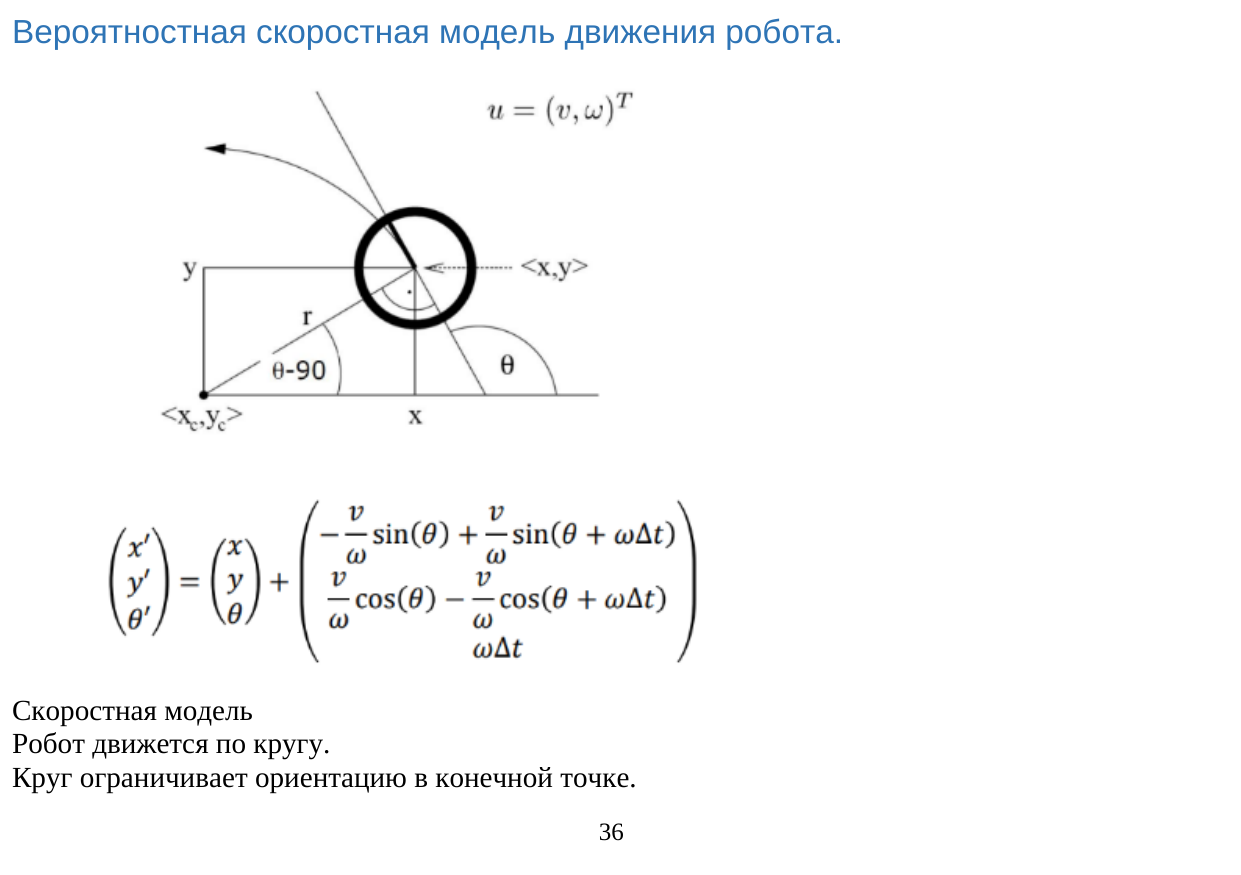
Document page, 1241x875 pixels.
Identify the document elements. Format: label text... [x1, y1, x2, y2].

subtitle Вероятностная скоростная модель движения робота. [12, 12, 1211, 50]
picture [70, 73, 728, 672]
text Робот движется по кругу. [12, 726, 1211, 760]
text Круг ограничивает ориентацию в конечной точке. [12, 760, 1211, 793]
